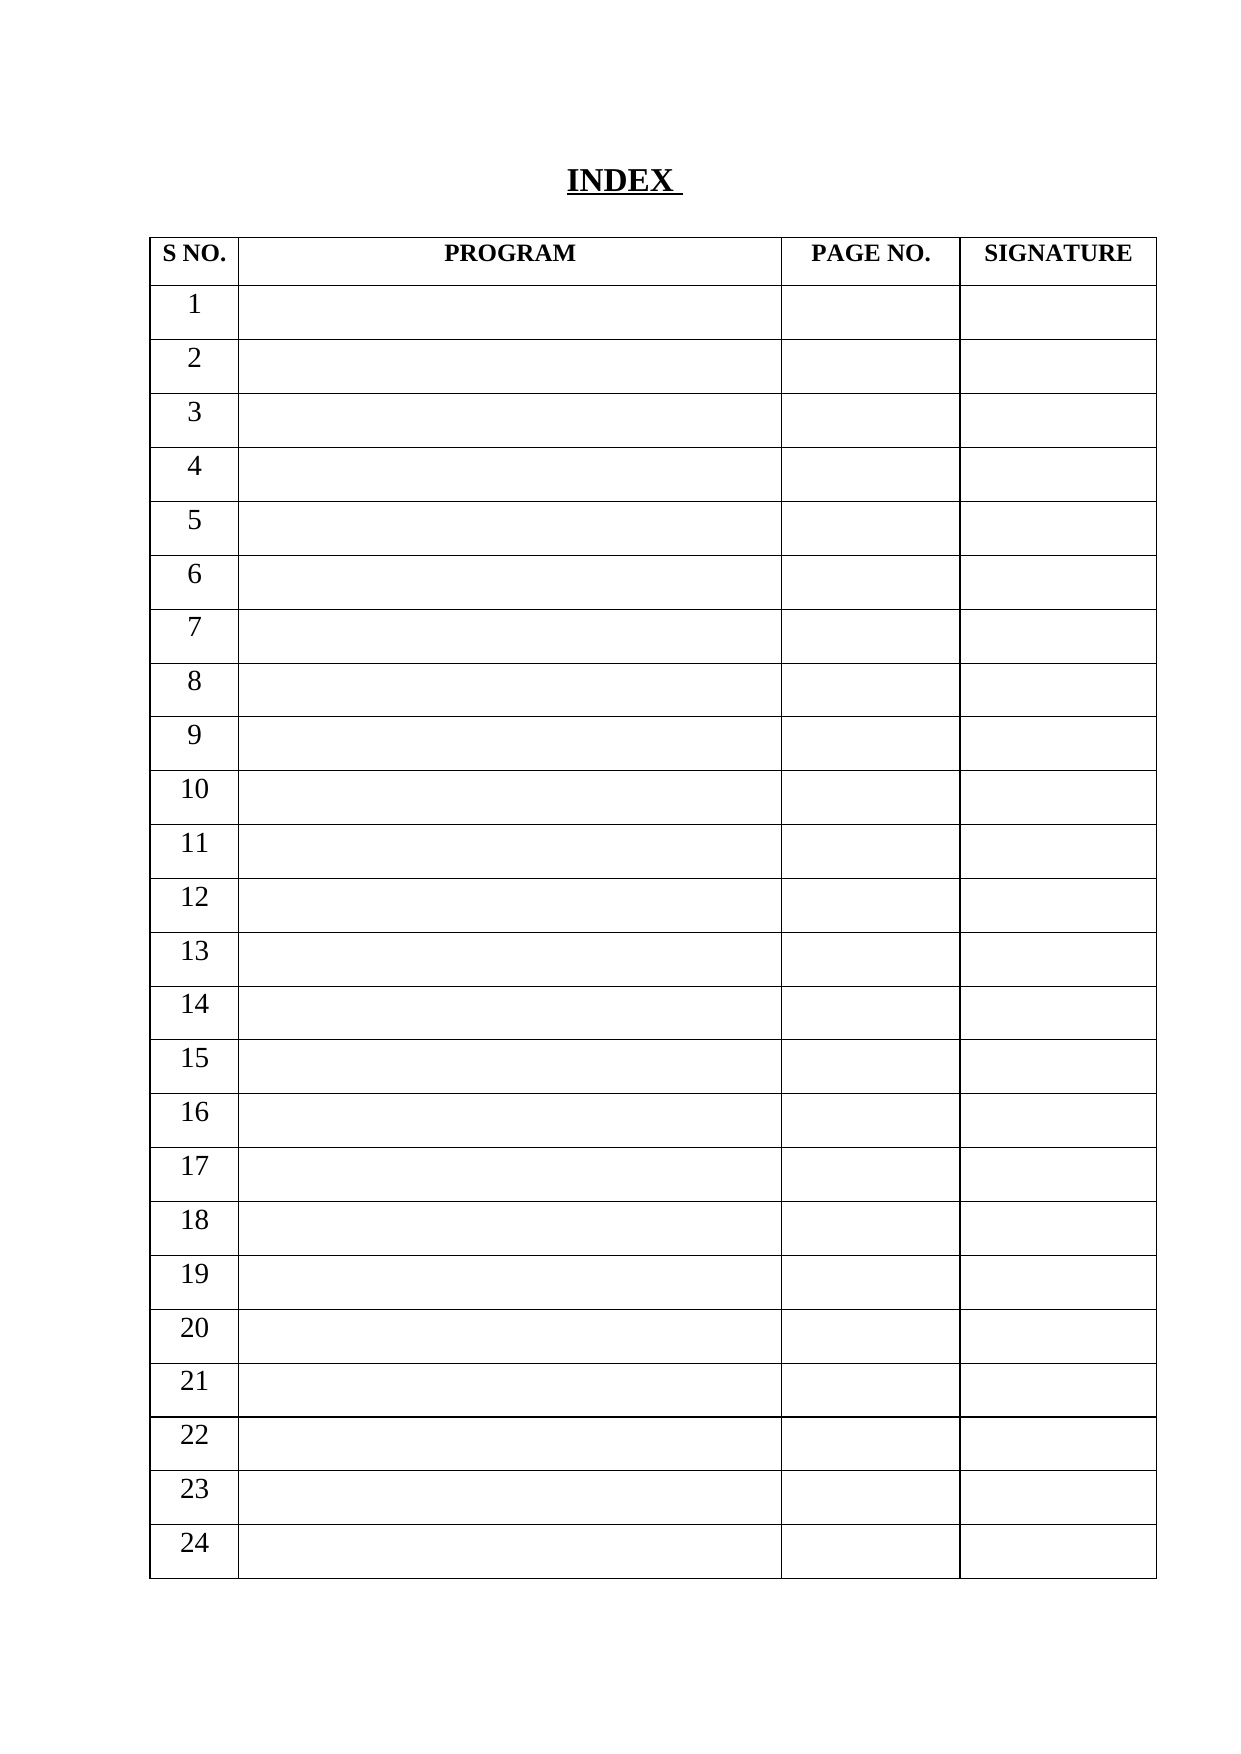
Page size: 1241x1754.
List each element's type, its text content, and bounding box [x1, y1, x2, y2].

table_cell [239, 664, 781, 716]
table_cell [239, 1364, 781, 1416]
table_cell [782, 1525, 959, 1578]
table_cell 6 [151, 556, 238, 608]
table_cell 12 [151, 879, 238, 932]
table_cell 1 [151, 286, 238, 339]
table_cell [239, 556, 781, 608]
table_cell [782, 825, 959, 878]
table_cell [239, 1418, 781, 1470]
table_cell 21 [151, 1364, 238, 1416]
table_cell [239, 1471, 781, 1524]
table_cell [961, 1148, 1156, 1201]
table_cell [782, 502, 959, 555]
table_cell [782, 1364, 959, 1416]
table_cell 2 [151, 340, 238, 393]
table_cell [782, 448, 959, 501]
table_cell [961, 717, 1156, 770]
table_cell [782, 1256, 959, 1309]
table_cell [782, 1202, 959, 1255]
table_cell 11 [151, 825, 238, 878]
text INDEX [150, 160, 1090, 198]
table_cell [239, 1525, 781, 1578]
table_cell [782, 664, 959, 716]
table_cell 14 [151, 987, 238, 1039]
table_cell [961, 771, 1156, 824]
table_cell [239, 1094, 781, 1147]
table_cell 20 [151, 1310, 238, 1362]
table_cell 17 [151, 1148, 238, 1201]
table_cell [239, 1040, 781, 1093]
table_header PROGRAM [239, 238, 781, 285]
table_cell [782, 717, 959, 770]
table_cell 4 [151, 448, 238, 501]
table_cell [961, 340, 1156, 393]
table_cell [961, 394, 1156, 447]
table_cell [239, 1148, 781, 1201]
table_cell [782, 556, 959, 608]
table_header S NO. [151, 238, 238, 285]
table_cell [961, 502, 1156, 555]
table_cell [239, 825, 781, 878]
table_cell [782, 879, 959, 932]
table_cell 22 [151, 1418, 238, 1470]
table_cell 18 [151, 1202, 238, 1255]
table_cell [239, 879, 781, 932]
table_cell [961, 825, 1156, 878]
table_cell [239, 340, 781, 393]
table_cell [782, 1148, 959, 1201]
table_cell 5 [151, 502, 238, 555]
table_cell [239, 771, 781, 824]
table_cell [961, 286, 1156, 339]
table_cell [239, 717, 781, 770]
table_cell [239, 502, 781, 555]
table_cell [782, 286, 959, 339]
table_cell 19 [151, 1256, 238, 1309]
table_cell [782, 394, 959, 447]
table_cell [961, 1364, 1156, 1416]
table_cell [782, 340, 959, 393]
table_header SIGNATURE [961, 238, 1156, 285]
table_cell [961, 933, 1156, 986]
table_cell [782, 1418, 959, 1470]
table_cell 8 [151, 664, 238, 716]
table_cell 24 [151, 1525, 238, 1578]
table_cell 7 [151, 610, 238, 662]
table_cell 10 [151, 771, 238, 824]
table_cell 3 [151, 394, 238, 447]
table_cell [961, 1256, 1156, 1309]
table_cell [239, 1310, 781, 1362]
table_header PAGE NO. [782, 238, 959, 285]
table_cell [782, 1040, 959, 1093]
table_cell [239, 448, 781, 501]
table_cell [782, 1094, 959, 1147]
table_cell [961, 1471, 1156, 1524]
table_cell [961, 1094, 1156, 1147]
table_cell [239, 1256, 781, 1309]
table_cell [961, 987, 1156, 1039]
table_cell [961, 664, 1156, 716]
table_cell 15 [151, 1040, 238, 1093]
table_cell [239, 1202, 781, 1255]
table_cell [961, 1040, 1156, 1093]
table_cell [239, 987, 781, 1039]
table_cell [782, 1310, 959, 1362]
table_cell 13 [151, 933, 238, 986]
table_cell [239, 610, 781, 662]
table_cell [782, 771, 959, 824]
table_cell [239, 933, 781, 986]
table_cell 16 [151, 1094, 238, 1147]
table_cell [782, 933, 959, 986]
table_cell [961, 1202, 1156, 1255]
table_cell [961, 1525, 1156, 1578]
table_cell [961, 610, 1156, 662]
table_cell [961, 879, 1156, 932]
table_cell [961, 556, 1156, 608]
table_cell [782, 1471, 959, 1524]
table_cell [782, 987, 959, 1039]
table_cell [961, 1418, 1156, 1470]
table_cell [782, 610, 959, 662]
table_cell [961, 448, 1156, 501]
table_cell 9 [151, 717, 238, 770]
table_cell [961, 1310, 1156, 1362]
table_cell [239, 394, 781, 447]
table_cell [239, 286, 781, 339]
table_cell 23 [151, 1471, 238, 1524]
